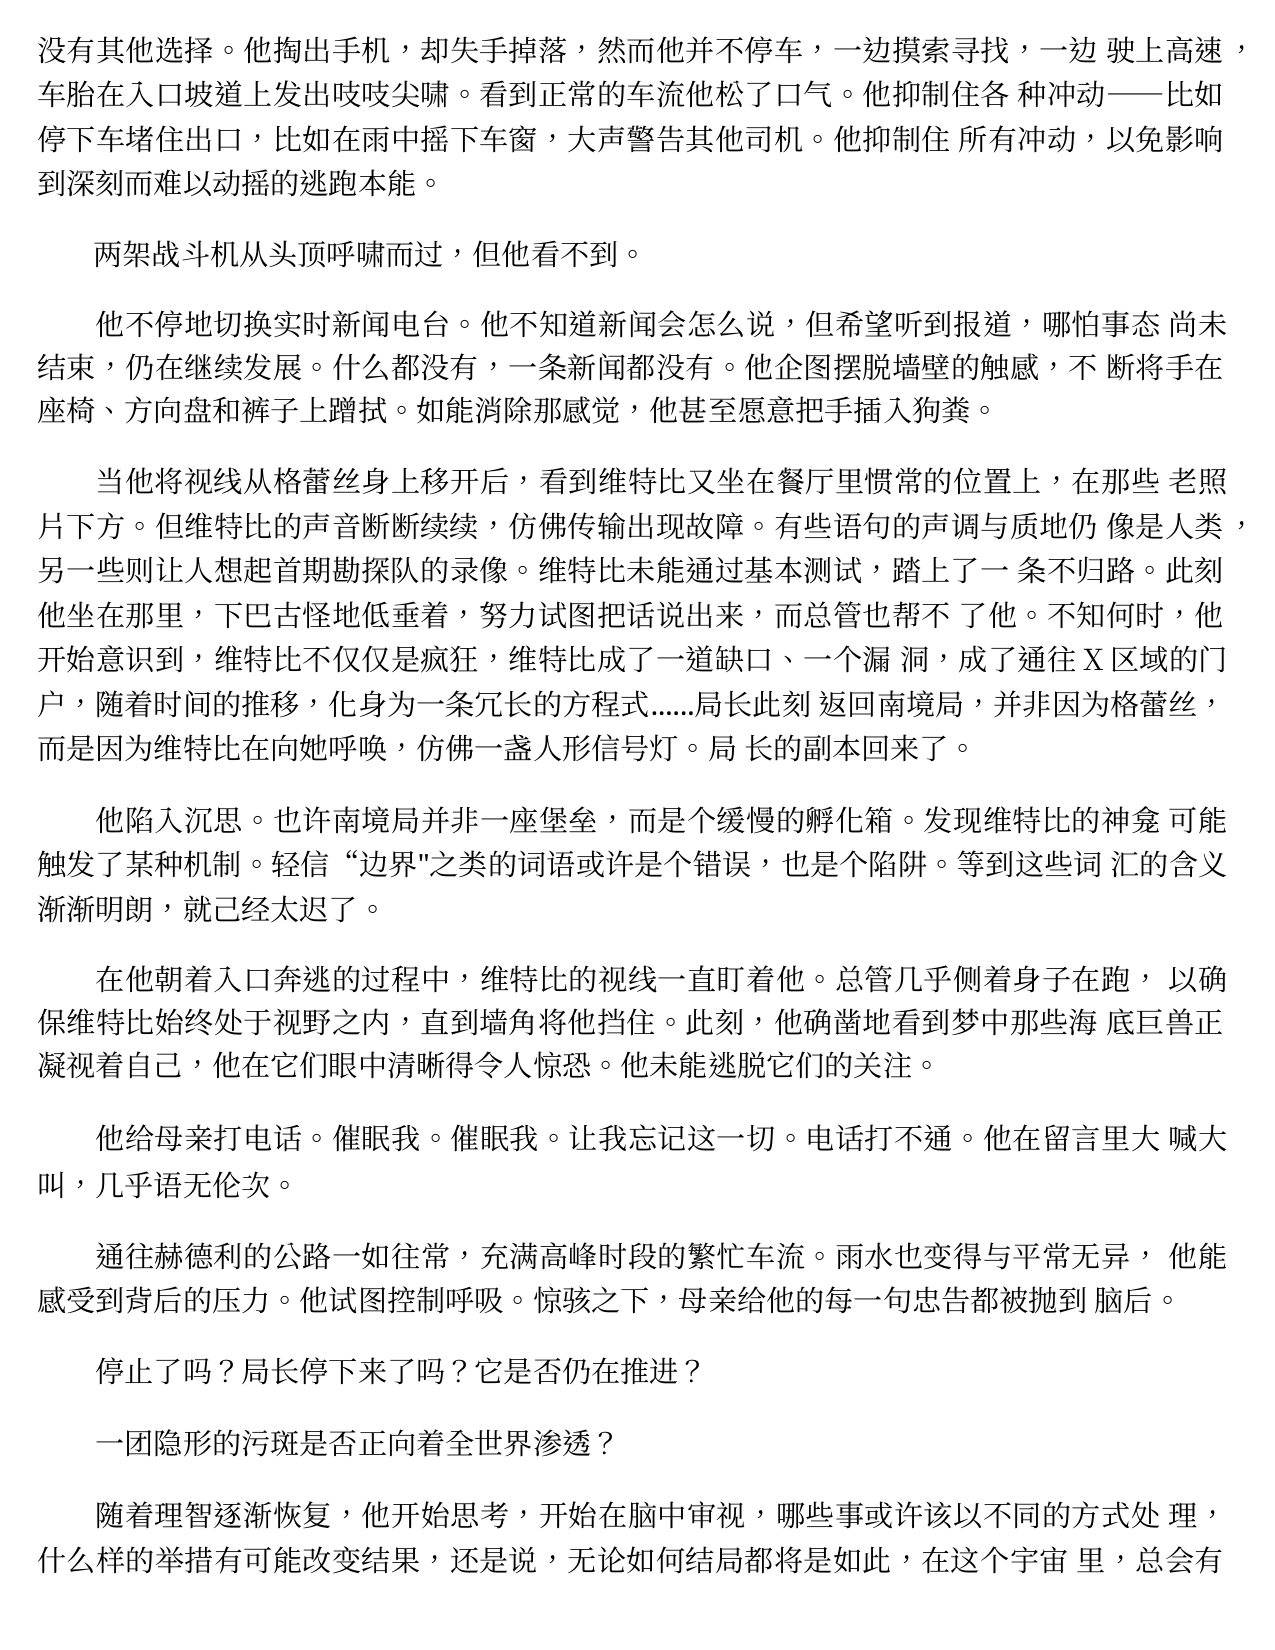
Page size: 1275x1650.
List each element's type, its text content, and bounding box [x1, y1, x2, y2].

text 当他将视线从格蕾丝身上移开后，看到维特比又坐在餐厅里惯常的位置上，在那些 老照片下方。但维特比的声音断断续续，仿佛传输出现故障。有些语句的声调与质地仍 像是人类，另一些则让人想起首期勘探队的录像。维特比未能通过基本测试，踏上了一 条不归路。此刻他坐在那里，下巴古怪地低垂着，努力试图把话说出来，而总管也帮不 了他。不知何时，他开始意识到，维特比不仅仅是疯狂，维特比成了一道缺口、一个漏 洞，成了通往X区域的门户，随着时间的推移，化身为一条冗长的方程式......局长此刻 返回南境局，并非因为格蕾丝，而是因为维特比在向她呼唤，仿佛一盏人形信号灯。局 长的副本回来了。 [37, 457, 1228, 768]
text 在他朝着入口奔逃的过程中，维特比的视线一直盯着他。总管几乎侧着身子在跑， 以确保维特比始终处于视野之内，直到墙角将他挡住。此刻，他确凿地看到梦中那些海 底巨兽正凝视着自己，他在它们眼中清晰得令人惊恐。他未能逃脱它们的关注。 [37, 956, 1228, 1085]
text 他不停地切换实时新闻电台。他不知道新闻会怎么说，但希望听到报道，哪怕事态 尚未结束，仍在继续发展。什么都没有，一条新闻都没有。他企图摆脱墙壁的触感，不 断将手在座椅、方向盘和裤子上蹭拭。如能消除那感觉，他甚至愿意把手插入狗粪。 [37, 301, 1228, 430]
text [37, 1490, 1228, 1581]
text 通往赫德利的公路一如往常，充满高峰时段的繁忙车流。雨水也变得与平常无异， 他能感受到背后的压力。他试图控制呼吸。惊骇之下，母亲给他的每一句忠告都被抛到 脑后。 [37, 1233, 1228, 1320]
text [37, 26, 1228, 203]
text 停止了吗？局长停下来了吗？它是否仍在推进？ [37, 1347, 1228, 1392]
text 他给母亲打电话。催眠我。催眠我。让我忘记这一切。电话打不通。他在留言里大 喊大叫，几乎语无伦次。 [37, 1112, 1228, 1206]
text 一团隐形的污斑是否正向着全世界渗透？ [37, 1419, 1228, 1463]
text 他陷入沉思。也许南境局并非一座堡垒，而是个缓慢的孵化箱。发现维特比的神龛 可能触发了某种机制。轻信“边界"之类的词语或许是个错误，也是个陷阱。等到这些词 汇的含义渐渐明朗，就己经太迟了。 [37, 796, 1228, 929]
text 两架战斗机从头顶呼啸而过，但他看不到。 [37, 230, 1228, 274]
